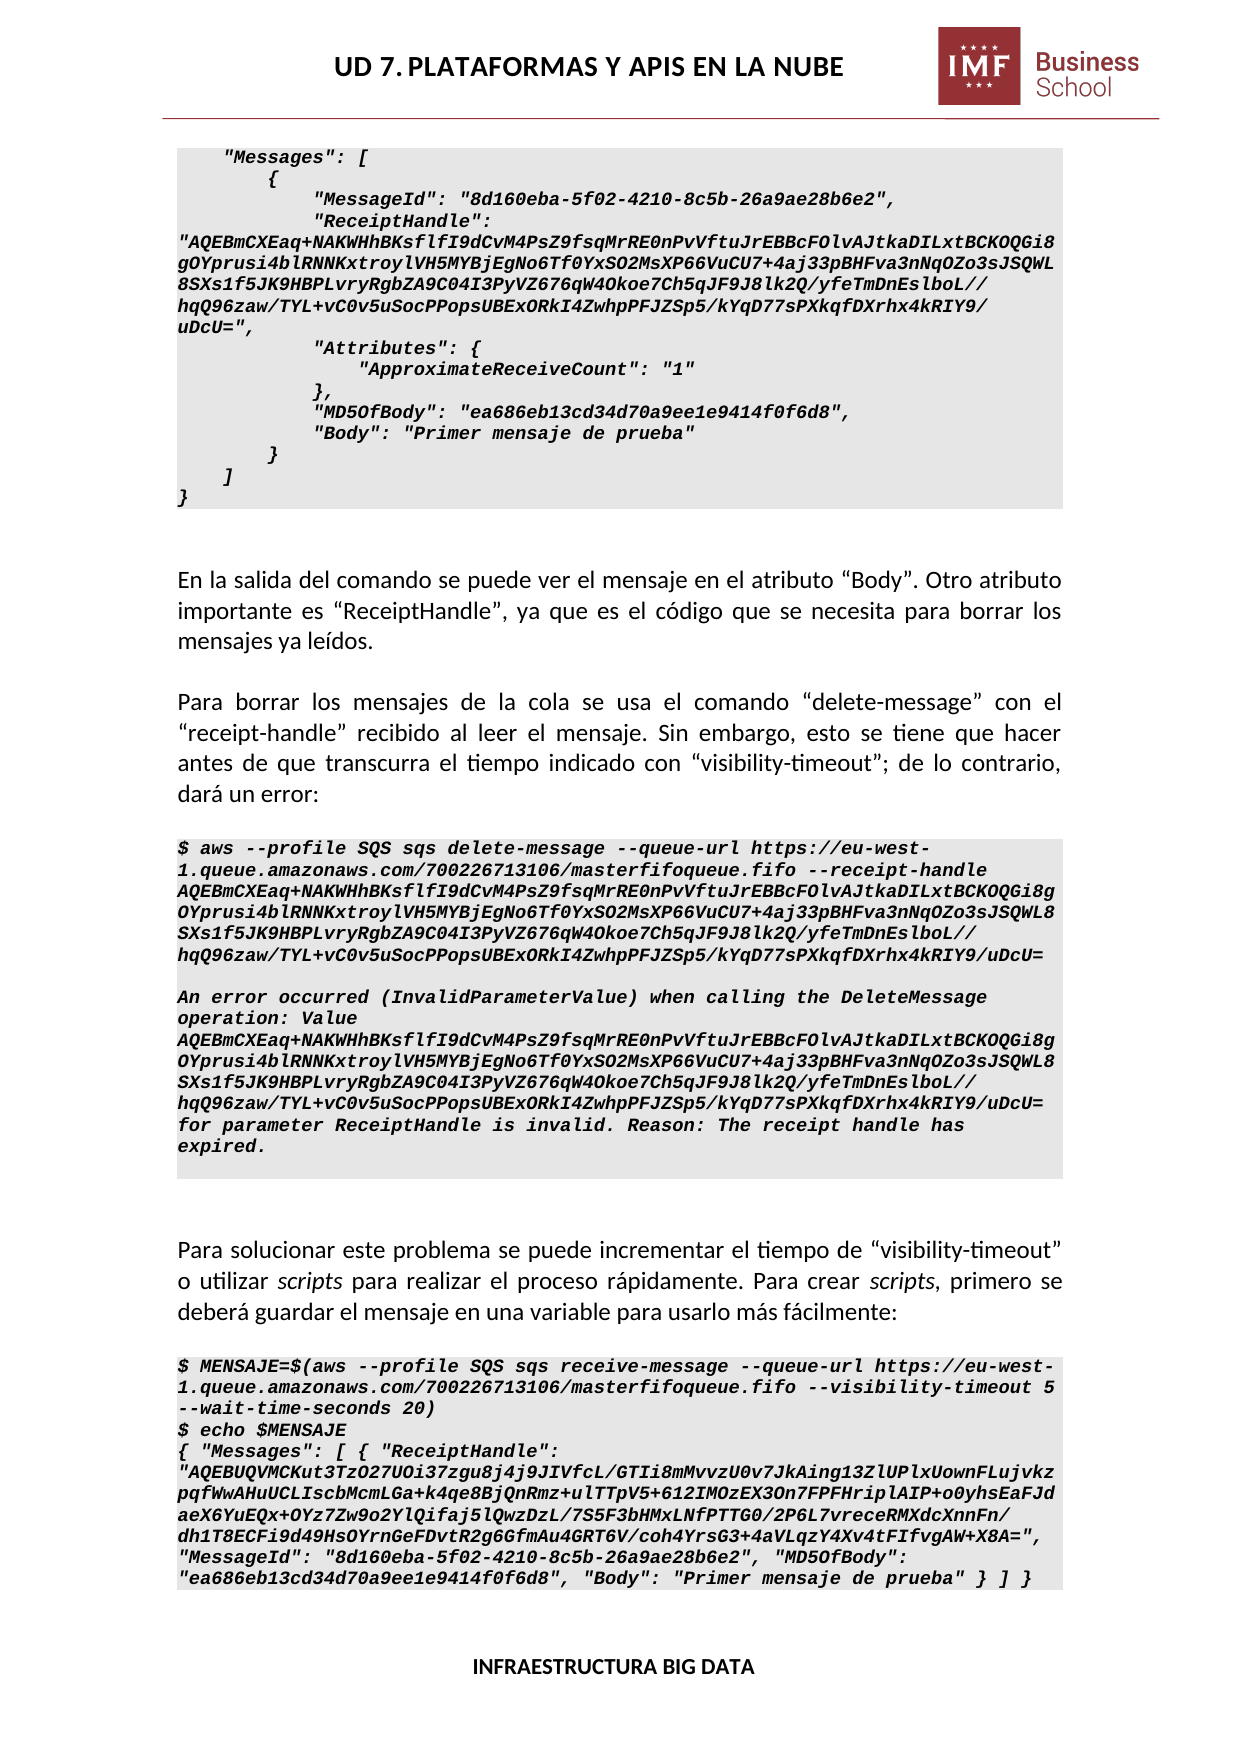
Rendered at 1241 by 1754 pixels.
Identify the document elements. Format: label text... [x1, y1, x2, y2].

text "Attributes": { [177, 339, 1063, 360]
text $ MENSAJE=$(aws --profile SQS sqs receive-message --queue-url https://eu-west-1.queue.amazonaws.com/700226713106/masterfifoqueue.fifo --visibility-timeout 5 --wait-time-seconds 20) [177, 1357, 1063, 1420]
text "Body": "Primer mensaje de prueba" [177, 424, 1063, 445]
text "MD5OfBody": "ea686eb13cd34d70a9ee1e9414f0f6d8", [177, 403, 1063, 424]
text $ echo $MENSAJE [177, 1420, 1063, 1442]
text ] [177, 466, 1063, 488]
text "Messages": [ [177, 148, 1063, 169]
text An error occurred (InvalidParameterValue) when calling the DeleteMessage operation: Value AQEBmCXEaq+NAKWHhBKsflfI9dCvM4PsZ9fsqMrRE0nPvVftuJrEBBcFOlvAJtkaDILxtBCKOQGi8gOYprusi4blRNNKxtroylVH5MYBjEgNo6Tf0YxSO2MsXP66VuCU7+4aj33pBHFva3nNqOZo3sJSQWL8SXs1f5JK9HBPLvryRgbZA9C04I3PyVZ676qW4Okoe7Ch5qJF9J8lk2Q/yfeTmDnEslboL//hqQ96zaw/TYL+vC0v5uSocPPopsUBExORkI4ZwhpPFJZSp5/kYqD77sPXkqfDXrhx4kRIY9/uDcU= for parameter ReceiptHandle is invalid. Reason: The receipt handle has expired. [177, 988, 1063, 1158]
text { "Messages": [ { "ReceiptHandle": "AQEBUQVMCKut3TzO27UOi37zgu8j4j9JIVfcL/GTIi8mMvvzU0v7JkAing13ZlUPlxUownFLujvkzpqfWwAHuUCLIscbMcmLGa+k4qe8BjQnRmz+ulTTpV5+612IMOzEX3On7FPFHriplAIP+o0yhsEaFJdaeX6YuEQx+OYz7Zw9o2YlQifaj5lQwzDzL/7S5F3bHMxLNfPTTG0/2P6L7vreceRMXdcXnnFn/dh1T8ECFi9d49HsOYrnGeFDvtR2g6GfmAu4GRT6V/coh4YrsG3+4aVLqzY4Xv4tFIfvgAW+X8A=", "MessageId": "8d160eba-5f02-4210-8c5b-26a9ae28b6e2", "MD5OfBody": "ea686eb13cd34d70a9ee1e9414f0f6d8", "Body": "Primer mensaje de prueba" } ] } [177, 1442, 1063, 1590]
text "ApproximateReceiveCount": "1" [177, 360, 1063, 381]
text En la salida del comando se puede ver el mensaje en el atributo “Body”. Otro atributo importante es “ReceiptHandle”, ya que es el código que se necesita para borrar los mensajes ya leídos. [177, 564, 1063, 656]
text }, [177, 381, 1063, 403]
text } [177, 488, 1063, 509]
text { [177, 169, 1063, 190]
text "ReceiptHandle": "AQEBmCXEaq+NAKWHhBKsflfI9dCvM4PsZ9fsqMrRE0nPvVftuJrEBBcFOlvAJtkaDILxtBCKOQGi8gOYprusi4blRNNKxtroylVH5MYBjEgNo6Tf0YxSO2MsXP66VuCU7+4aj33pBHFva3nNqOZo3sJSQWL8SXs1f5JK9HBPLvryRgbZA9C04I3PyVZ676qW4Okoe7Ch5qJF9J8lk2Q/yfeTmDnEslboL//hqQ96zaw/TYL+vC0v5uSocPPopsUBExORkI4ZwhpPFJZSp5/kYqD77sPXkqfDXrhx4kRIY9/uDcU=", [177, 211, 1063, 339]
text Para borrar los mensajes de la cola se usa el comando “delete-message” con el “receipt-handle” recibido al leer el mensaje. Sin embargo, esto se tiene que hacer antes de que transcurra el tiempo indicado con “visibility-timeout”; de lo contrario, dará un error: [177, 686, 1063, 808]
text "MessageId": "8d160eba-5f02-4210-8c5b-26a9ae28b6e2", [177, 190, 1063, 211]
text $ aws --profile SQS sqs delete-message --queue-url https://eu-west-1.queue.amazonaws.com/700226713106/masterfifoqueue.fifo --receipt-handle AQEBmCXEaq+NAKWHhBKsflfI9dCvM4PsZ9fsqMrRE0nPvVftuJrEBBcFOlvAJtkaDILxtBCKOQGi8gOYprusi4blRNNKxtroylVH5MYBjEgNo6Tf0YxSO2MsXP66VuCU7+4aj33pBHFva3nNqOZo3sJSQWL8SXs1f5JK9HBPLvryRgbZA9C04I3PyVZ676qW4Okoe7Ch5qJF9J8lk2Q/yfeTmDnEslboL//hqQ96zaw/TYL+vC0v5uSocPPopsUBExORkI4ZwhpPFJZSp5/kYqD77sPXkqfDXrhx4kRIY9/uDcU= [177, 839, 1063, 967]
text } [177, 445, 1063, 466]
text Para solucionar este problema se puede incrementar el tiempo de “visibility-timeout” o utilizar scripts para realizar el proceso rápidamente. Para crear scripts, primero se deberá guardar el mensaje en una variable para usarlo más fácilmente: [177, 1234, 1063, 1326]
picture [938, 27, 1139, 105]
